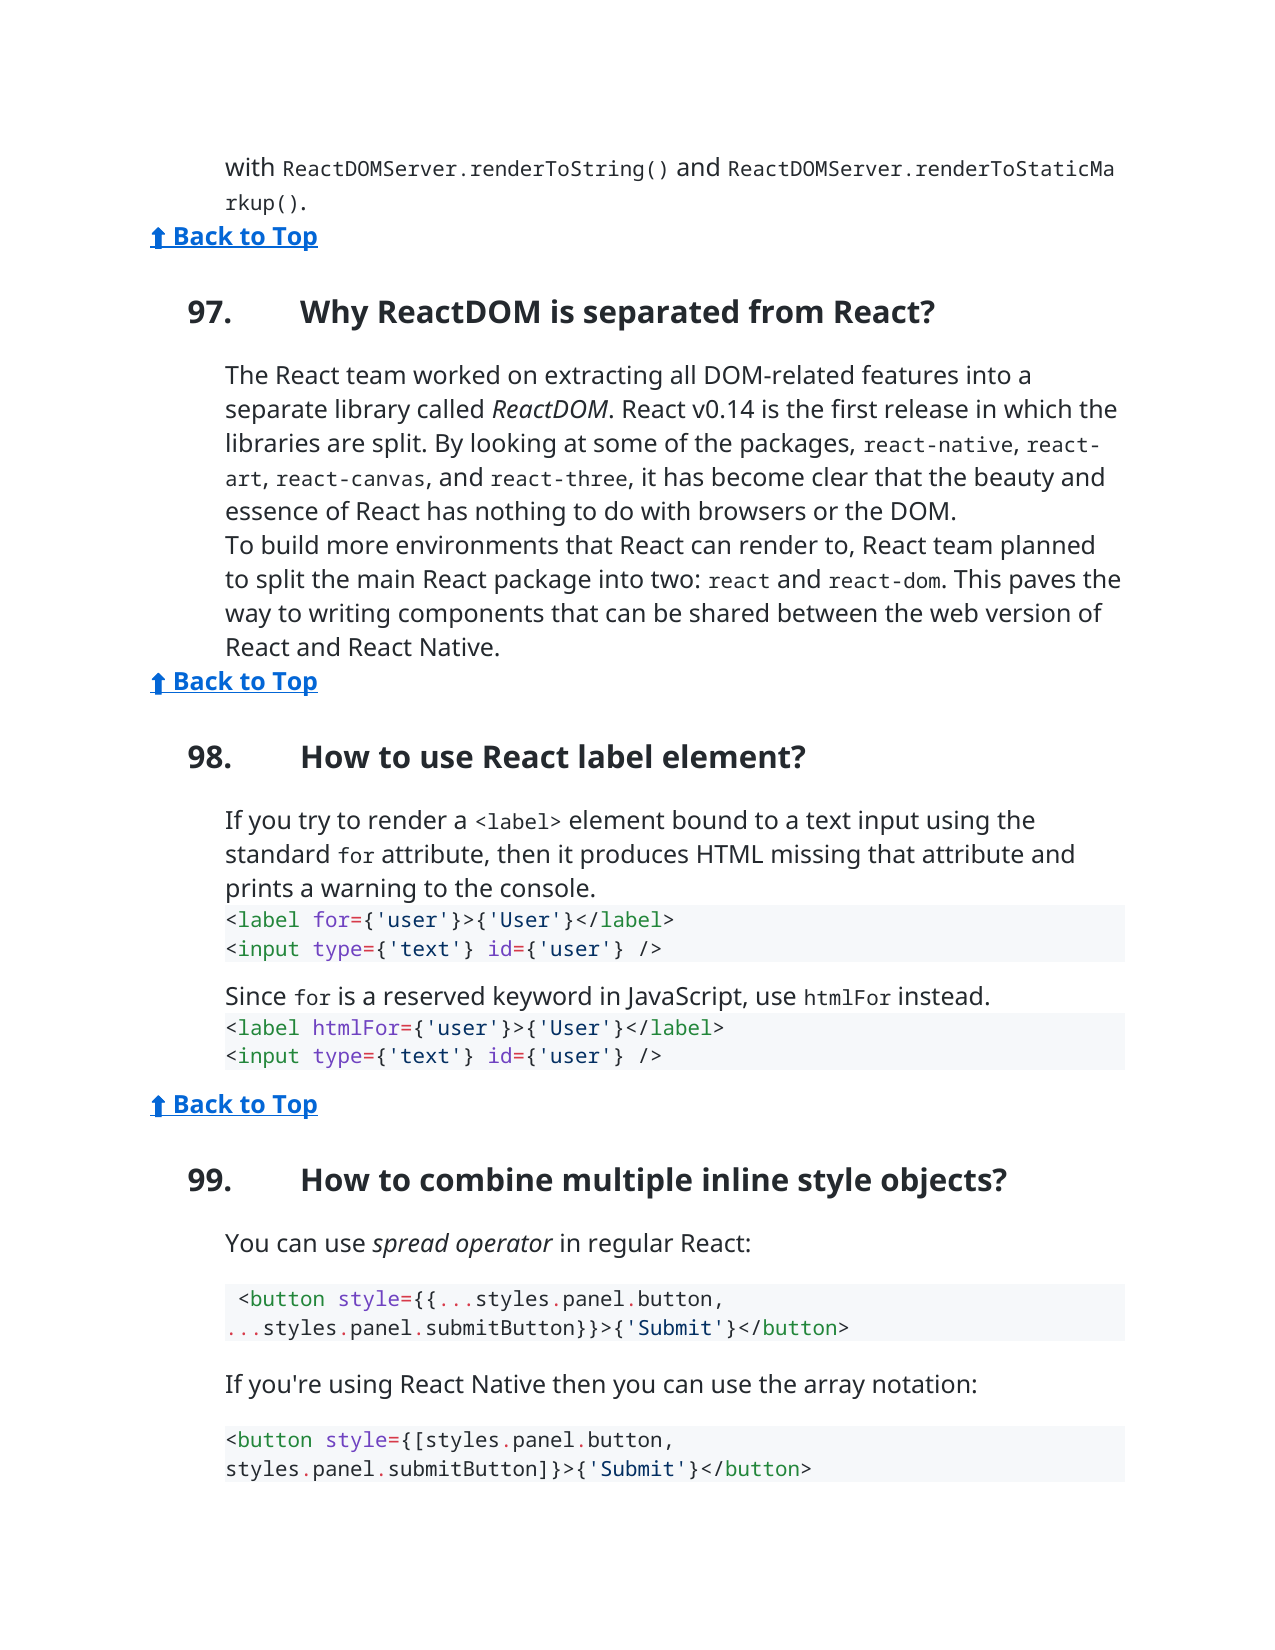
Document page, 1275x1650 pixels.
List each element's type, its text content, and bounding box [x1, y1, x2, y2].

text The React team worked on extracting all DOM-related features into a separate library called ReactDOM. React v0.14 is the first release in which the libraries are split. By looking at some of the packages, react-native, react-art, react-canvas, and react-three, it has become clear that the beauty and essence of React has nothing to do with browsers or the DOM. [225, 357, 1125, 528]
text <button style={{...styles.panel.button, ...styles.panel.submitButton}}>{'Submit'}</button> [225, 1284, 1125, 1341]
list How to combine multiple inline style objects? [187, 1158, 1125, 1201]
list Why ReactDOM is separated from React? [187, 290, 1125, 332]
text To build more environments that React can render to, React team planned to split the main React package into two: react and react-dom. This paves the way to writing components that can be shared between the web version of React and React Native. [225, 528, 1125, 664]
text Since for is a reserved keyword in JavaScript, use htmlFor instead. [225, 979, 1125, 1013]
text <label for={'user'}>{'User'}</label> [225, 905, 1125, 934]
text <label htmlFor={'user'}>{'User'}</label> [225, 1013, 1125, 1041]
text <input type={'text'} id={'user'} /> [225, 1041, 1125, 1070]
text You can use spread operator in regular React: [225, 1226, 1125, 1259]
text If you try to render a <label> element bound to a text input using the standard for attribute, then it produces HTML missing that attribute and prints a warning to the console. [225, 803, 1125, 905]
text ⬆ Back to Top [150, 1086, 1125, 1120]
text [225, 150, 1125, 218]
text <button style={[styles.panel.button, styles.panel.submitButton]}>{'Submit'}</button> [225, 1426, 1125, 1482]
text ⬆ Back to Top [150, 664, 1125, 698]
text If you're using React Native then you can use the array notation: [225, 1366, 1125, 1401]
list How to use React label element? [187, 735, 1125, 778]
text ⬆ Back to Top [150, 218, 1125, 252]
text <input type={'text'} id={'user'} /> [225, 934, 1125, 962]
